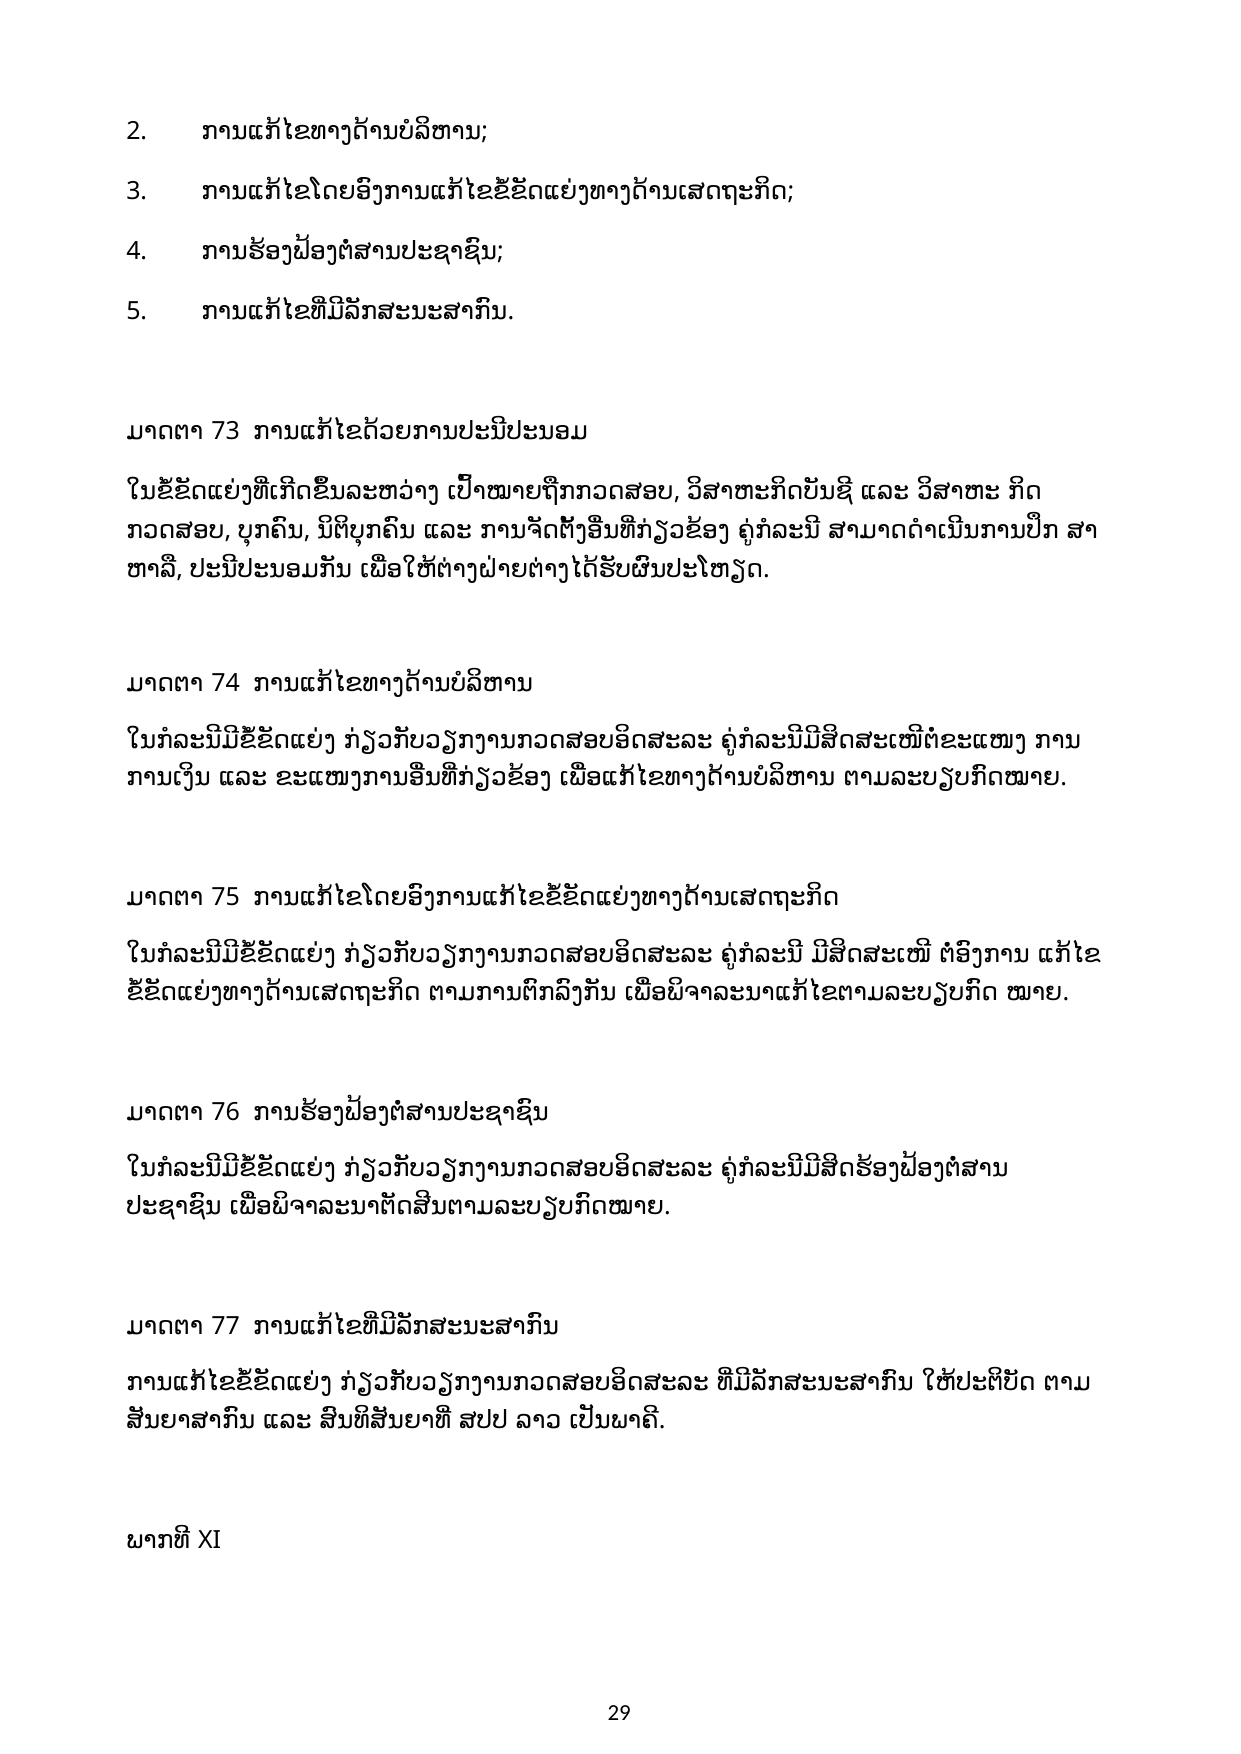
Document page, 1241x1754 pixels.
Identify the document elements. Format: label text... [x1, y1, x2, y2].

text ໃນຂໍ້ຂັດແຍ່ງທີ່ເກີດຂຶ້ນລະຫວ່າງ ເປົ້າໝາຍຖືກກວດສອບ, ວິສາຫະກິດບັນຊີ ແລະ ວິສາຫະ ກິດກວດສອບ, ບຸກຄົນ, ນິຕິບຸກຄົນ ແລະ ການຈັດຕັ້ງອື່ນທີ່ກ່ຽວຂ້ອງ ຄູ່ກໍລະນີ ສາມາດດຳເນີນການປຶກ ສາຫາລື, ປະນີປະນອມກັນ ເພື່ອໃຫ້ຕ່າງຝ່າຍຕ່າງໄດ້ຮັບຜົນປະໂຫຽດ. [126, 472, 1111, 585]
text ພາກທີ XI [126, 1522, 1111, 1556]
text 2. ການແກ້ໄຂທາງດ້ານບໍລິຫານ; [126, 112, 1111, 147]
text 3. ການແກ້ໄຂໂດຍອົງການແກ້ໄຂຂໍ້ຂັດແຍ່ງທາງດ້ານເສດຖະກິດ; [126, 172, 1111, 207]
text ມາດຕາ 76 ການຮ້ອງຟ້ອງຕໍ່ສານປະຊາຊົນ [126, 1093, 1111, 1127]
text 4. ການຮ້ອງຟ້ອງຕໍ່ສານປະຊາຊົນ; [126, 232, 1111, 267]
text ໃນກໍລະນີມີຂໍ້ຂັດແຍ່ງ ກ່ຽວກັບວຽກງານກວດສອບອິດສະລະ ຄູ່ກໍລະນີ ມີສິດສະເໜີ ຕໍ່ອົງການ ແກ້ໄຂຂໍ້ຂັດແຍ່ງທາງດ້ານເສດຖະກິດ ຕາມການຕົກລົງກັນ ເພື່ອພິຈາລະນາແກ້ໄຂຕາມລະບຽບກົດ ໝາຍ. [126, 939, 1111, 1007]
text ໃນກໍລະນີມີຂໍ້ຂັດແຍ່ງ ກ່ຽວກັບວຽກງານກວດສອບອິດສະລະ ຄູ່ກໍລະນີມີສິດຮ້ອງຟ້ອງຕໍ່ສານ ປະຊາຊົນ ເພື່ອພິຈາລະນາຕັດສີນຕາມລະບຽບກົດໝາຍ. [126, 1153, 1111, 1222]
text ມາດຕາ 73 ການແກ້ໄຂດ້ວຍການປະນີປະນອມ [126, 412, 1111, 447]
text ການແກ້ໄຂຂໍ້ຂັດແຍ່ງ ກ່ຽວກັບວຽກງານກວດສອບອິດສະລະ ທີ່ມີລັກສະນະສາກົນ ໃຫ້ປະຕິບັດ ຕາມສັນຍາສາກົນ ແລະ ສົນທິສັນຍາທີ່ ສປປ ລາວ ເປັນພາຄີ. [126, 1368, 1111, 1436]
text 5. ການແກ້ໄຂທີ່ມີລັກສະນະສາກົນ. [126, 292, 1111, 327]
text ມາດຕາ 75 ການແກ້ໄຂໂດຍອົງການແກ້ໄຂຂໍ້ຂັດແຍ່ງທາງດ້ານເສດຖະກິດ [126, 879, 1111, 913]
text ມາດຕາ 77 ການແກ້ໄຂທີ່ມີລັກສະນະສາກົນ [126, 1308, 1111, 1342]
text ມາດຕາ 74 ການແກ້ໄຂທາງດ້ານບໍລິຫານ [126, 665, 1111, 699]
text ໃນກໍລະນີມີຂໍ້ຂັດແຍ່ງ ກ່ຽວກັບວຽກງານກວດສອບອິດສະລະ ຄູ່ກໍລະນີມີສິດສະເໜີຕໍ່ຂະແໜງ ການການເງິນ ແລະ ຂະແໜງການອື່ນທີ່ກ່ຽວຂ້ອງ ເພື່ອແກ້ໄຂທາງດ້ານບໍລິຫານ ຕາມລະບຽບກົດໝາຍ. [126, 725, 1111, 793]
